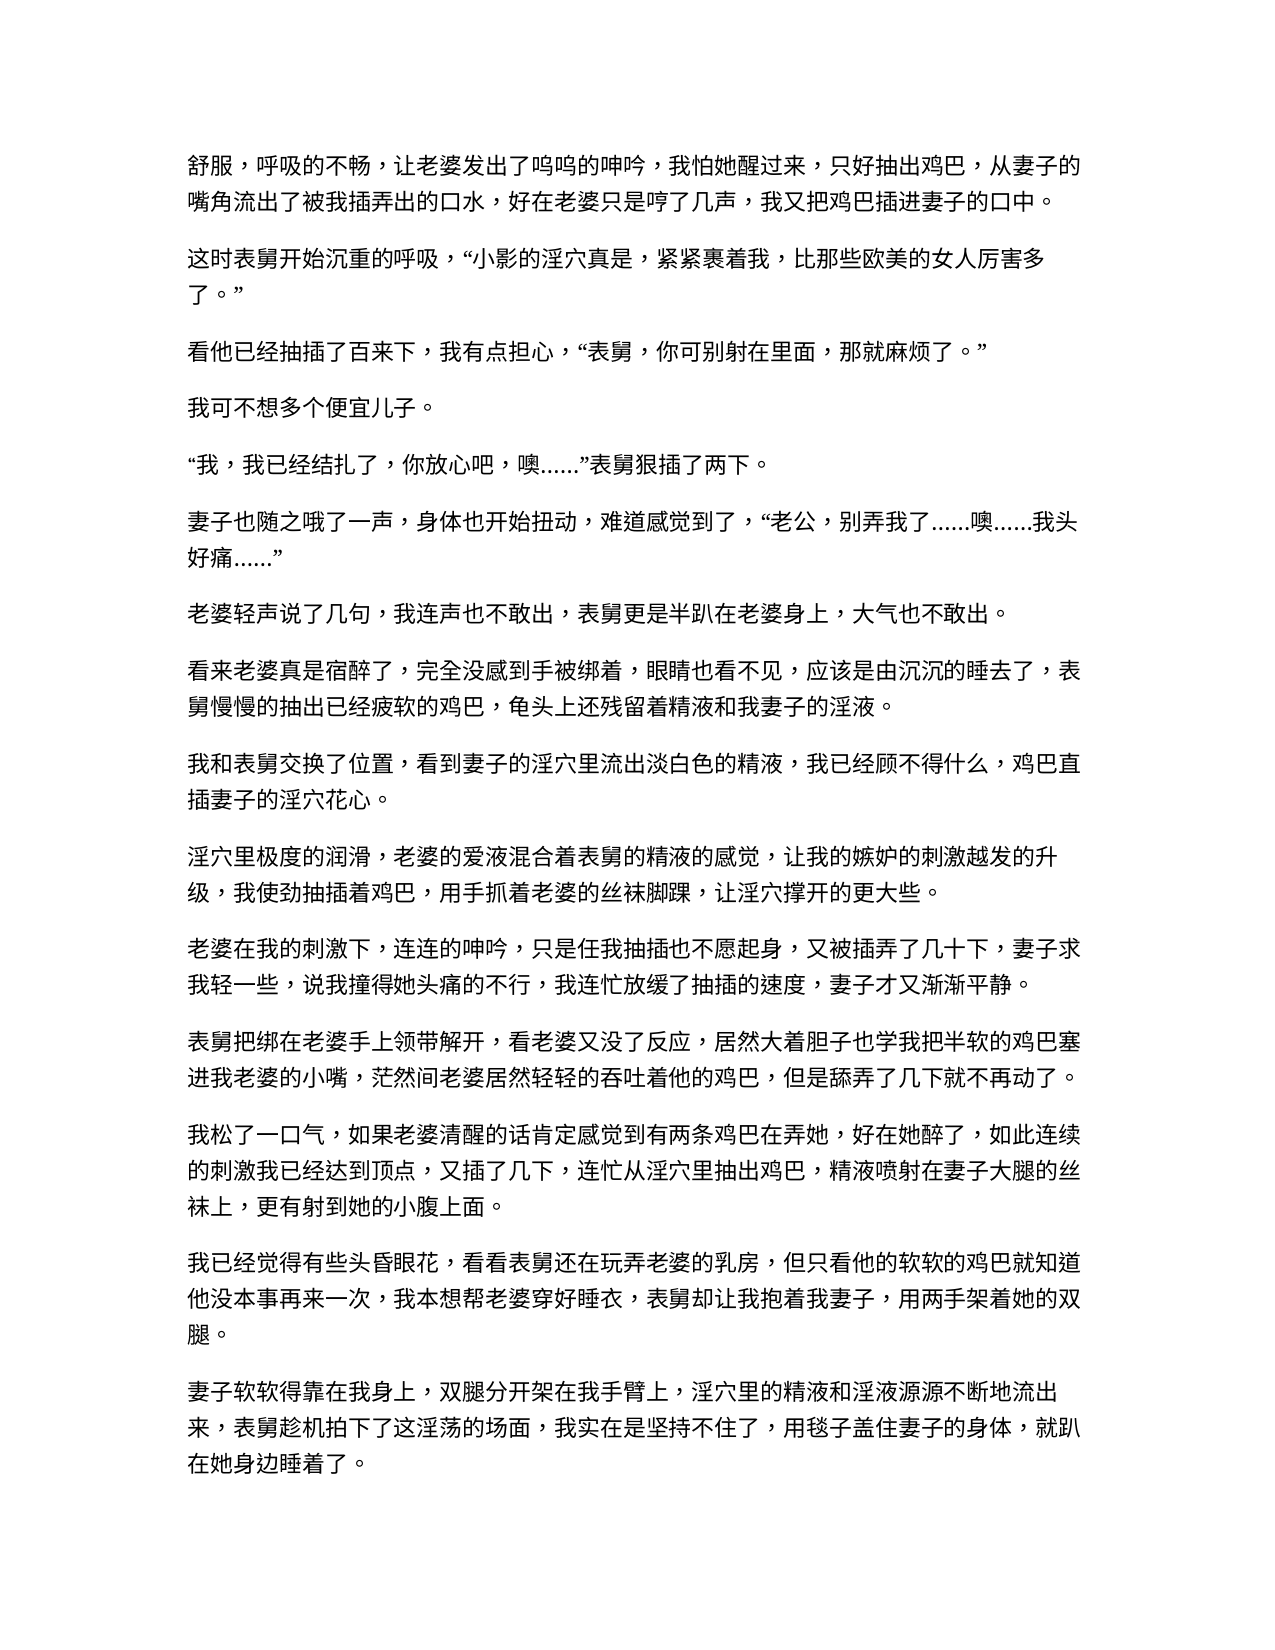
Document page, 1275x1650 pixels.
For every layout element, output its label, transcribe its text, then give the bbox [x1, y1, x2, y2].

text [187, 150, 1087, 217]
text 我松了一口气，如果老婆清醒的话肯定感觉到有两条鸡巴在弄她，好在她醉了，如此连续的刺激我已经达到顶点，又插了几下，连忙从淫穴里抽出鸡巴，精液喷射在妻子大腿的丝袜上，更有射到她的小腹上面。 [187, 1119, 1087, 1222]
text 老婆轻声说了几句，我连声也不敢出，表舅更是半趴在老婆身上，大气也不敢出。 [187, 598, 1087, 630]
text 我可不想多个便宜儿子。 [187, 392, 1087, 423]
text 看他已经抽插了百来下，我有点担心，“表舅，你可别射在里面，那就麻烦了。” [187, 335, 1087, 367]
text 老婆在我的刺激下，连连的呻吟，只是任我抽插也不愿起身，又被插弄了几十下，妻子求我轻一些，说我撞得她头痛的不行，我连忙放缓了抽插的速度，妻子才又渐渐平静。 [187, 933, 1087, 1001]
text 我已经觉得有些头昏眼花，看看表舅还在玩弄老婆的乳房，但只看他的软软的鸡巴就知道他没本事再来一次，我本想帮老婆穿好睡衣，表舅却让我抱着我妻子，用两手架着她的双腿。 [187, 1247, 1087, 1351]
text “我，我已经结扎了，你放心吧，噢……”表舅狠插了两下。 [187, 449, 1087, 480]
text 淫穴里极度的润滑，老婆的爱液混合着表舅的精液的感觉，让我的嫉妒的刺激越发的升级，我使劲抽插着鸡巴，用手抓着老婆的丝袜脚踝，让淫穴撑开的更大些。 [187, 841, 1087, 908]
text 表舅把绑在老婆手上领带解开，看老婆又没了反应，居然大着胆子也学我把半软的鸡巴塞进我老婆的小嘴，茫然间老婆居然轻轻的吞吐着他的鸡巴，但是舔弄了几下就不再动了。 [187, 1026, 1087, 1093]
text 妻子也随之哦了一声，身体也开始扭动，难道感觉到了，“老公，别弄我了……噢……我头好痛……” [187, 506, 1087, 573]
text 这时表舅开始沉重的呼吸，“小影的淫穴真是，紧紧裹着我，比那些欧美的女人厉害多了。” [187, 243, 1087, 310]
text 我和表舅交换了位置，看到妻子的淫穴里流出淡白色的精液，我已经顾不得什么，鸡巴直插妻子的淫穴花心。 [187, 748, 1087, 815]
text 看来老婆真是宿醉了，完全没感到手被绑着，眼睛也看不见，应该是由沉沉的睡去了，表舅慢慢的抽出已经疲软的鸡巴，龟头上还残留着精液和我妻子的淫液。 [187, 655, 1087, 722]
text 妻子软软得靠在我身上，双腿分开架在我手臂上，淫穴里的精液和淫液源源不断地流出来，表舅趁机拍下了这淫荡的场面，我实在是坚持不住了，用毯子盖住妻子的身体，就趴在她身边睡着了。 [187, 1376, 1087, 1479]
